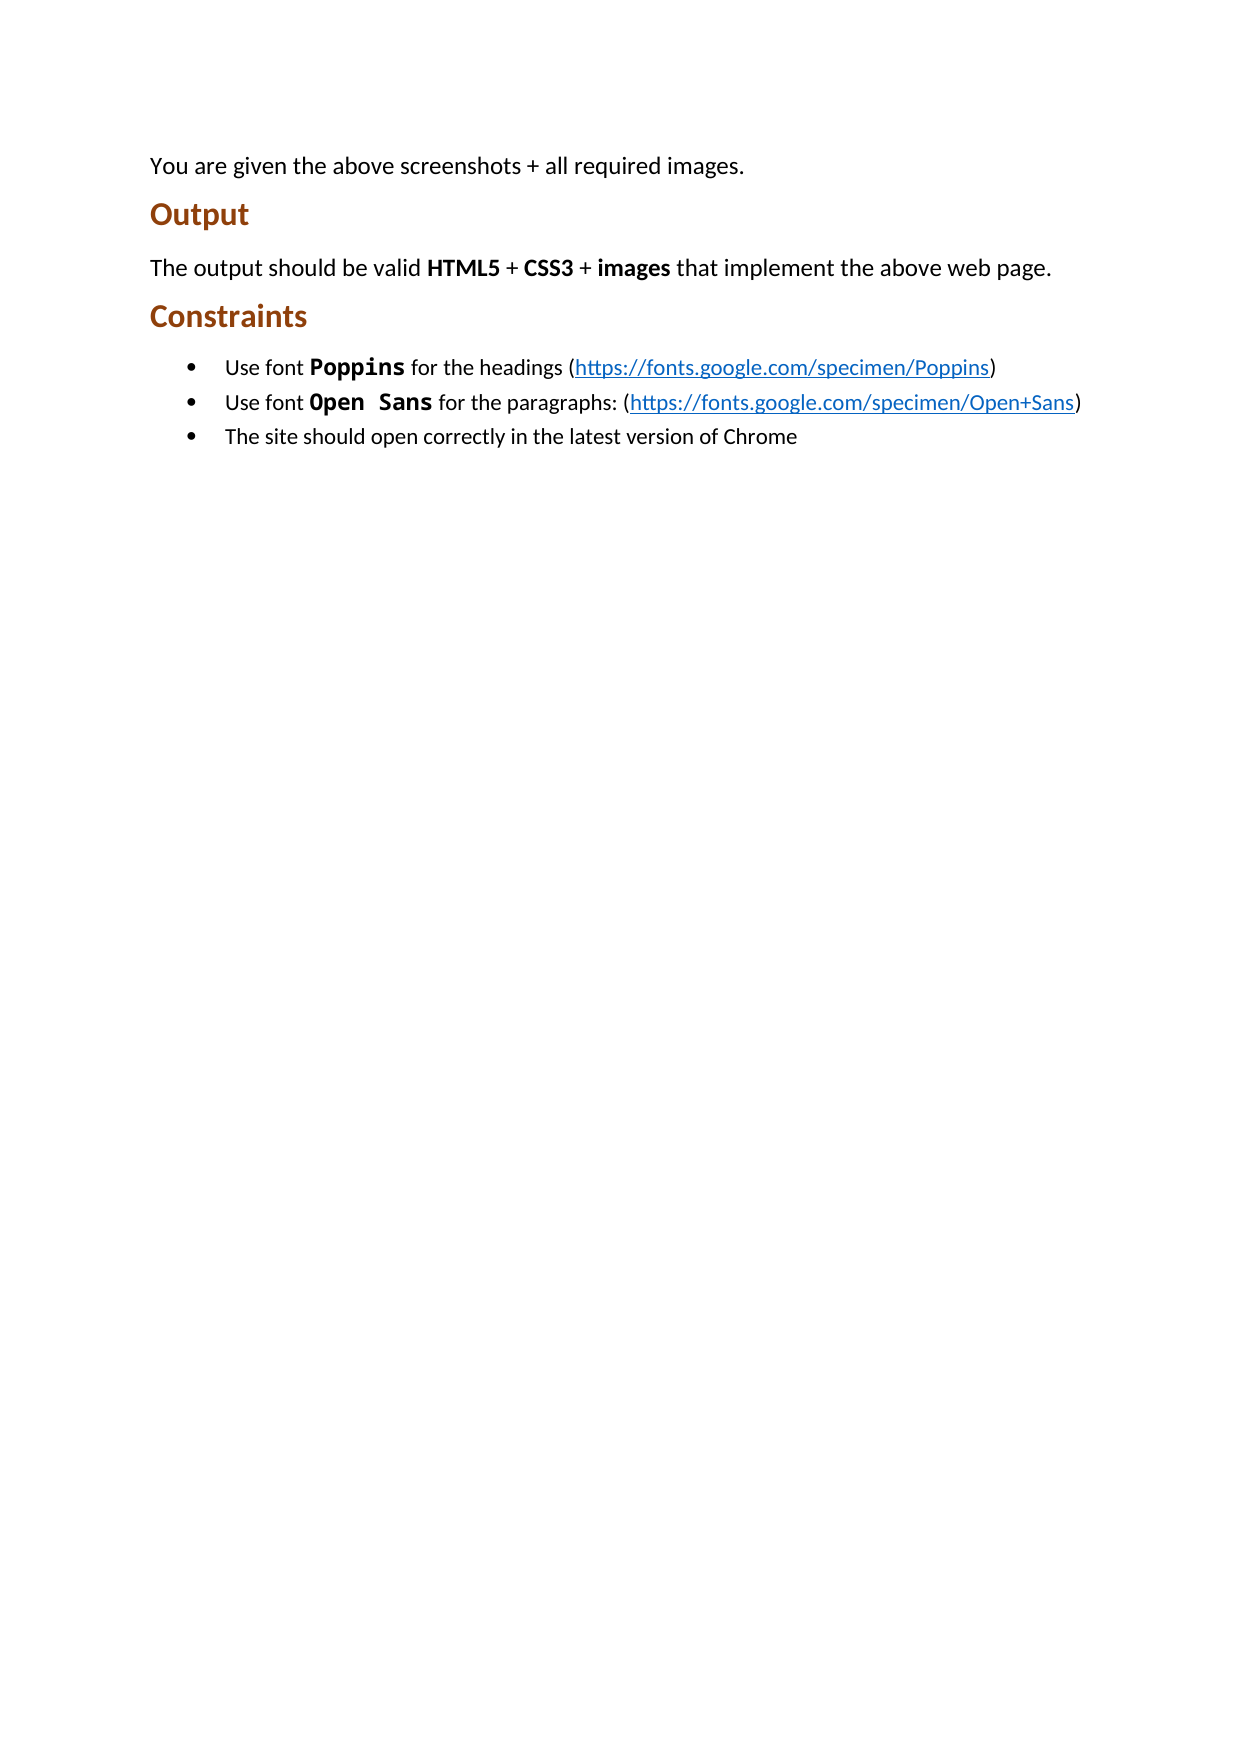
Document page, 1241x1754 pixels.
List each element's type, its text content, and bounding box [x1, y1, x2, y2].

list The site should open correctly in the latest version of Chrome [187, 422, 1090, 450]
text The output should be valid HTML5 + CSS3 + images that implement the above web page. [150, 252, 1090, 283]
text You are given the above screenshots + all required images. [150, 150, 1090, 181]
subtitle Output [150, 193, 1090, 234]
list Use font Poppins for the headings (https://fonts.google.com/specimen/Poppins) [187, 350, 1090, 382]
list Use font Open Sans for the paragraphs: (https://fonts.google.com/specimen/Open+Sans) [187, 386, 1090, 418]
subtitle Constraints [150, 295, 1090, 336]
